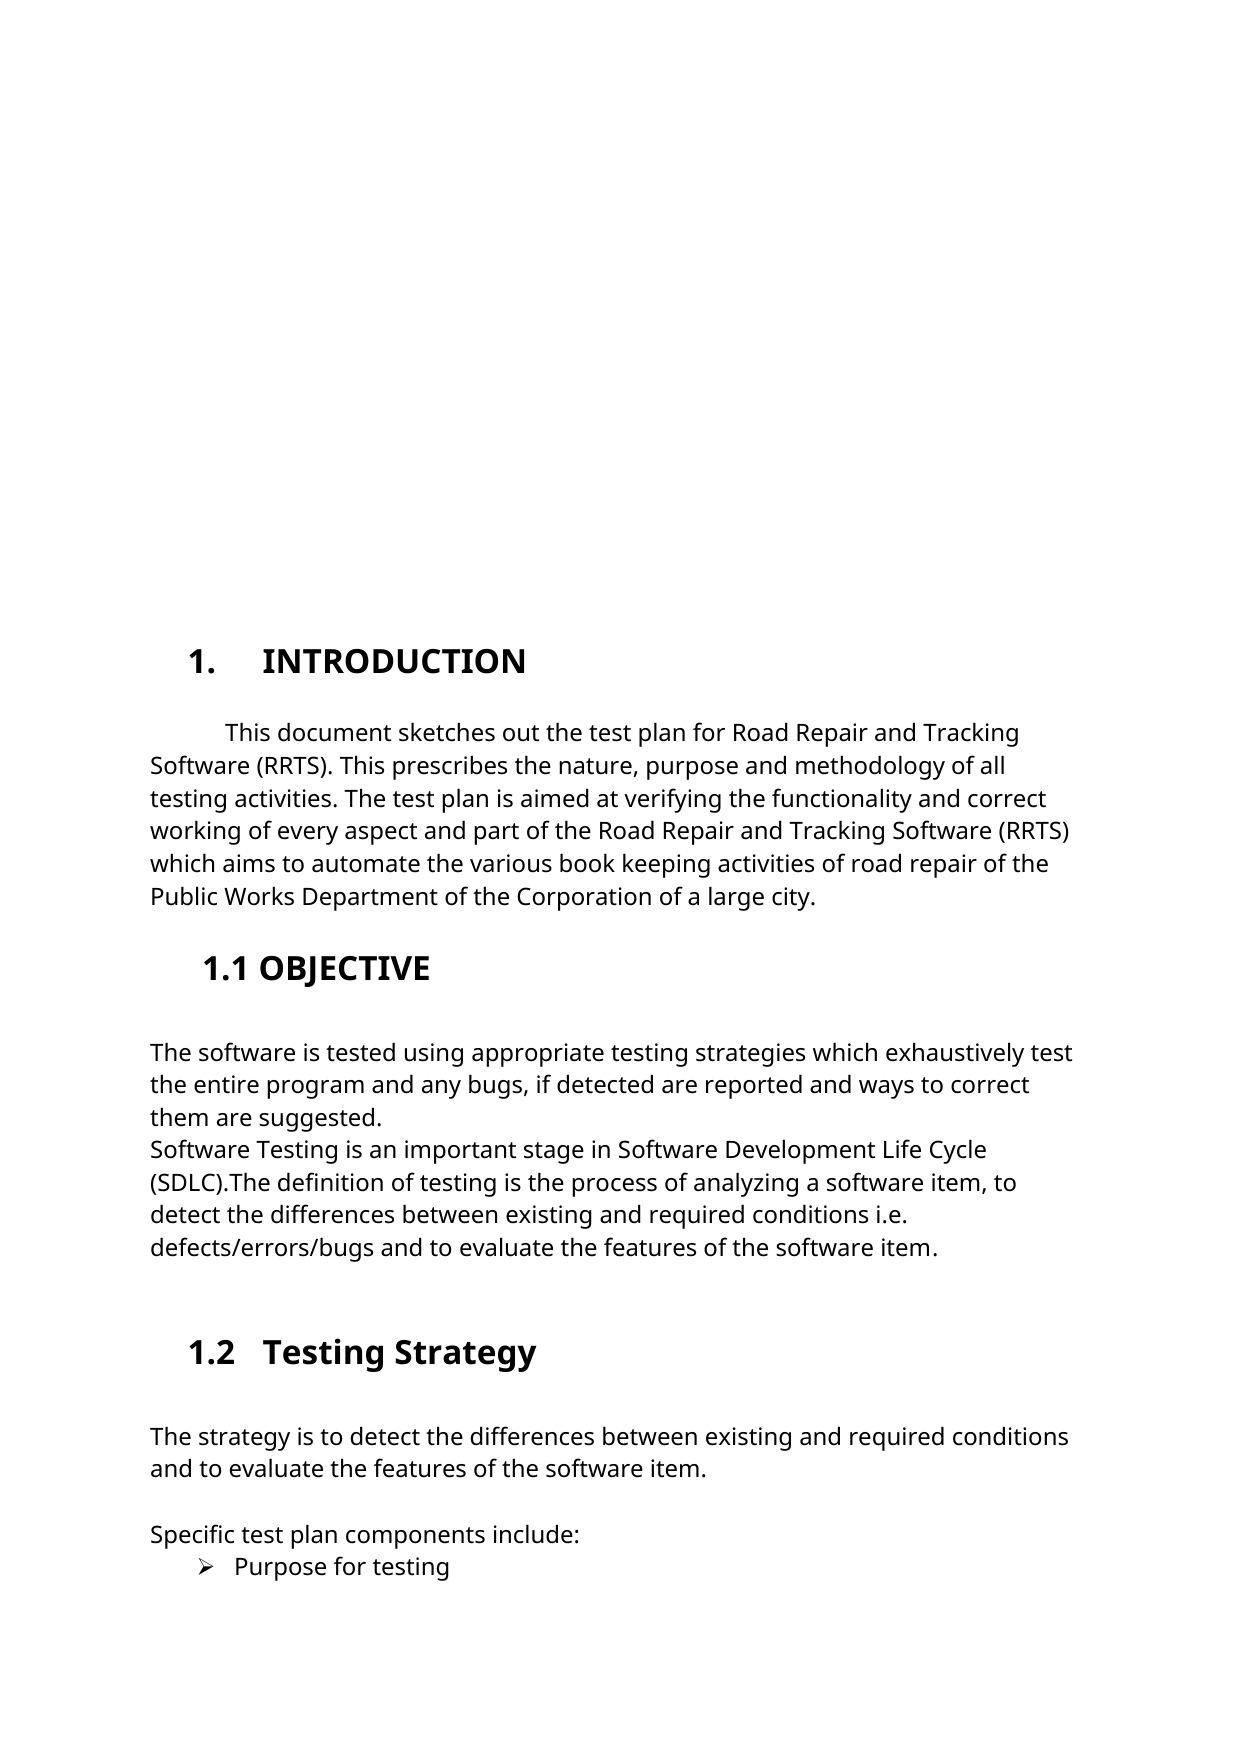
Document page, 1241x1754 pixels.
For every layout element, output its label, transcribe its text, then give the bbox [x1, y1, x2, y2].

text The strategy is to detect the differences between existing and required conditions and to evaluate the features of the software item. [150, 1419, 1090, 1485]
text This document sketches out the test plan for Road Repair and Tracking Software (RRTS). This prescribes the nature, purpose and methodology of all testing activities. The test plan is aimed at verifying the functionality and correct working of every aspect and part of the Road Repair and Tracking Software (RRTS) which aims to automate the various book keeping activities of road repair of the Public Works Department of the Corporation of a large city. [150, 716, 1090, 912]
text 1.1 OBJECTIVE [150, 944, 1090, 990]
text Software Testing is an important stage in Software Development Life Cycle (SDLC).The definition of testing is the process of analyzing a software item, to detect the differences between existing and required conditions i.e. defects/errors/bugs and to evaluate the features of the software item. [150, 1133, 1090, 1263]
list Purpose for testing [196, 1550, 1090, 1583]
text The software is tested using appropriate testing strategies which exhaustively test the entire program and any bugs, if detected are reported and ways to correct them are suggested. [150, 1035, 1090, 1133]
list Testing Strategy [187, 1329, 1090, 1374]
text Specific test plan components include: [150, 1517, 1090, 1550]
list INTRODUCTION [187, 638, 1090, 684]
